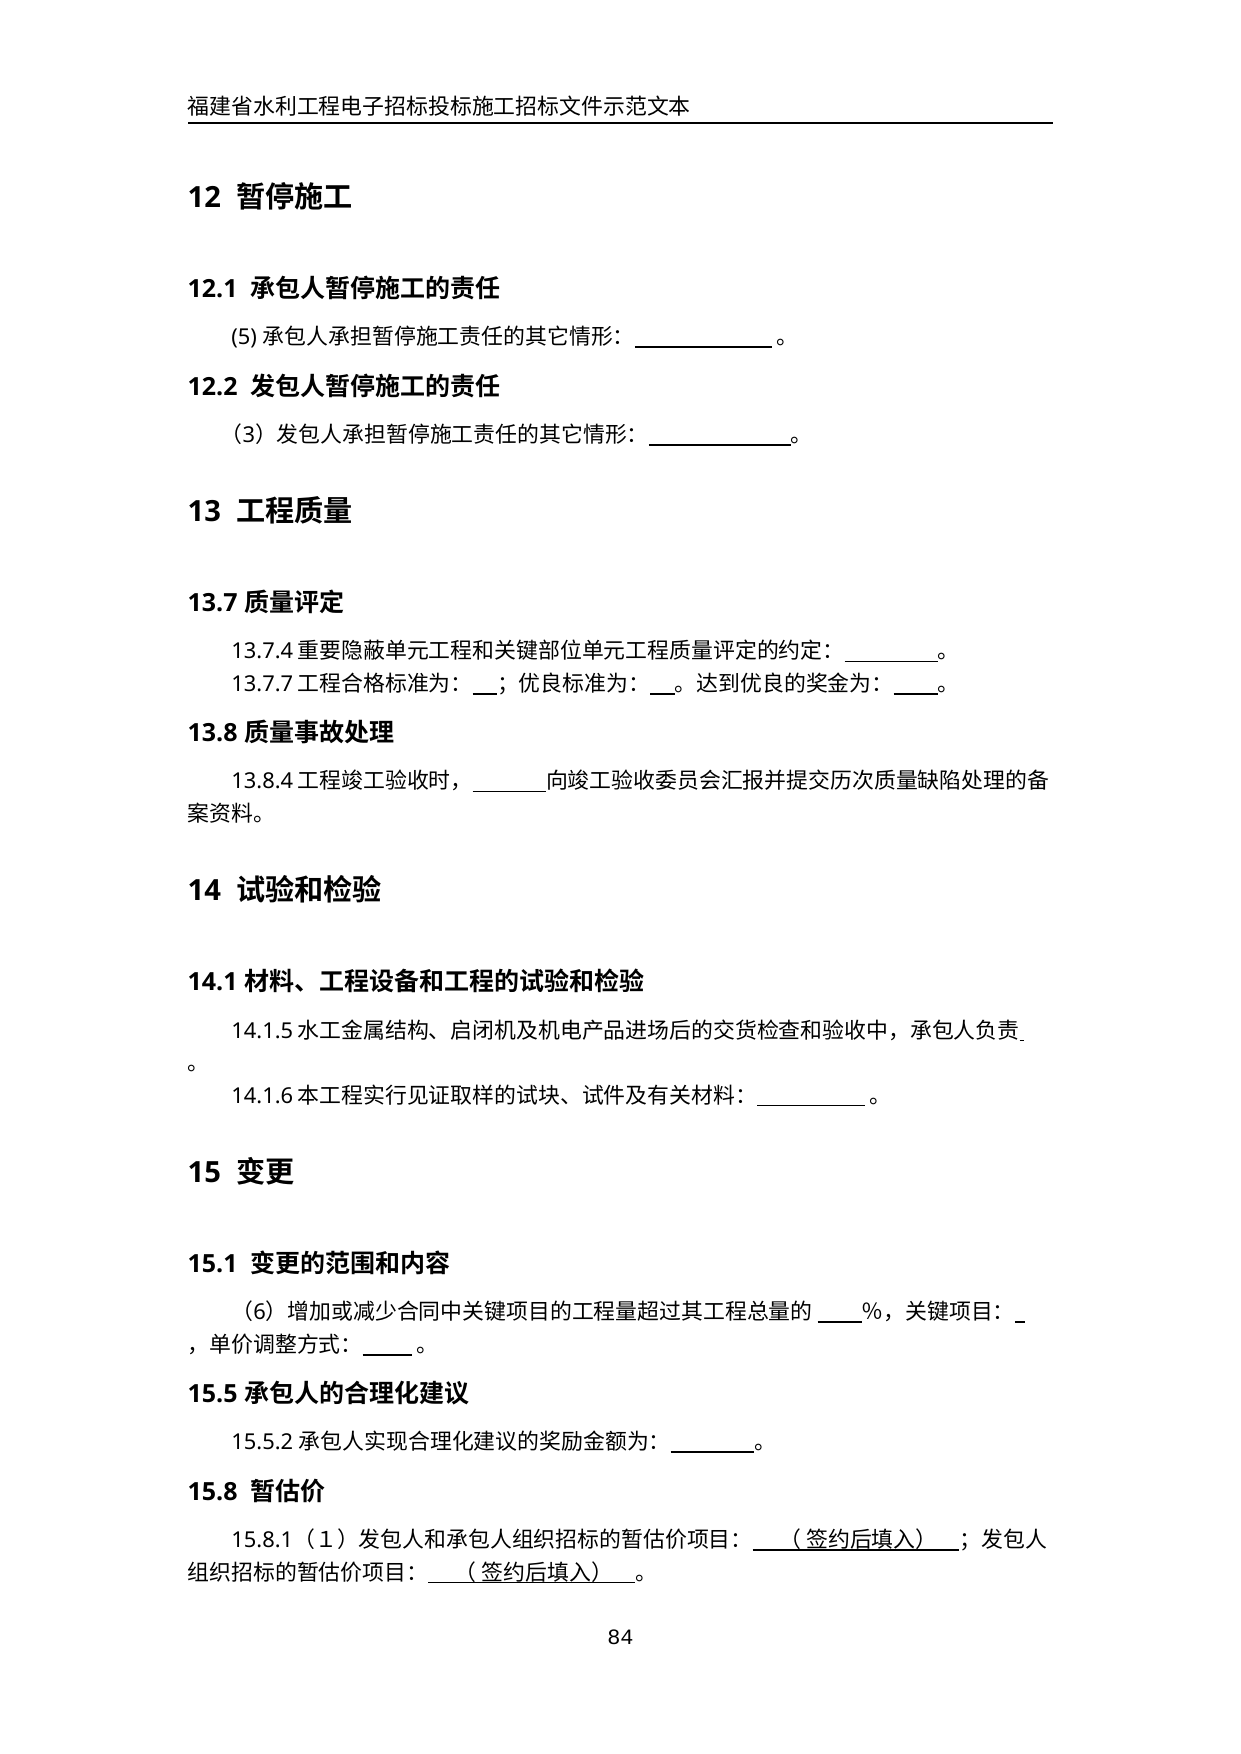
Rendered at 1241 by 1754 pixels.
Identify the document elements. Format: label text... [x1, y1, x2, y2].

text （6）增加或减少合同中关键项目的工程量超过其工程总量的 ％，关键项目： ，单价调整方式： 。 [187, 1294, 1027, 1359]
text 15.5 承包人的合理化建议 [187, 1359, 1053, 1424]
text 15.1 变更的范围和内容 [187, 1229, 1053, 1294]
text （3）发包人承担暂停施工责任的其它情形： 。 [187, 417, 1053, 449]
text 14.1.5水工金属结构、启闭机及机电产品进场后的交货检查和验收中，承包人负责 。 [187, 1012, 1027, 1077]
subtitle 14 试验和检验 [187, 855, 1053, 920]
subtitle 12 暂停施工 [187, 162, 1053, 227]
text 13.7.7工程合格标准为： ；优良标准为： 。达到优良的奖金为： 。 [187, 666, 1053, 698]
text 15.5.2 承包人实现合理化建议的奖励金额为： 。 [187, 1424, 1053, 1457]
text (5) 承包人承担暂停施工责任的其它情形： 。 [187, 319, 1027, 352]
text 13.8 质量事故处理 [187, 698, 1053, 763]
text 15.8.1（１）发包人和承包人组织招标的暂估价项目： （ 签约后填入） ；发包人组织招标的暂估价项目： （ 签约后填入） 。 [187, 1522, 1053, 1587]
text 12.1 承包人暂停施工的责任 [187, 254, 1053, 319]
text 13.7 质量评定 [187, 568, 1053, 633]
text 14.1.6本工程实行见证取样的试块、试件及有关材料： 。 [187, 1077, 1027, 1110]
text 14.1 材料、工程设备和工程的试验和检验 [187, 947, 1053, 1012]
text 12.2 发包人暂停施工的责任 [187, 352, 1053, 417]
text 13.7.4重要隐蔽单元工程和关键部位单元工程质量评定的约定： 。 [187, 633, 1053, 666]
text 15.8 暂估价 [187, 1457, 1053, 1522]
subtitle 13 工程质量 [187, 476, 1053, 541]
subtitle 15 变更 [187, 1137, 1053, 1202]
text 13.8.4工程竣工验收时， 向竣工验收委员会汇报并提交历次质量缺陷处理的备案资料。 [187, 763, 1053, 828]
